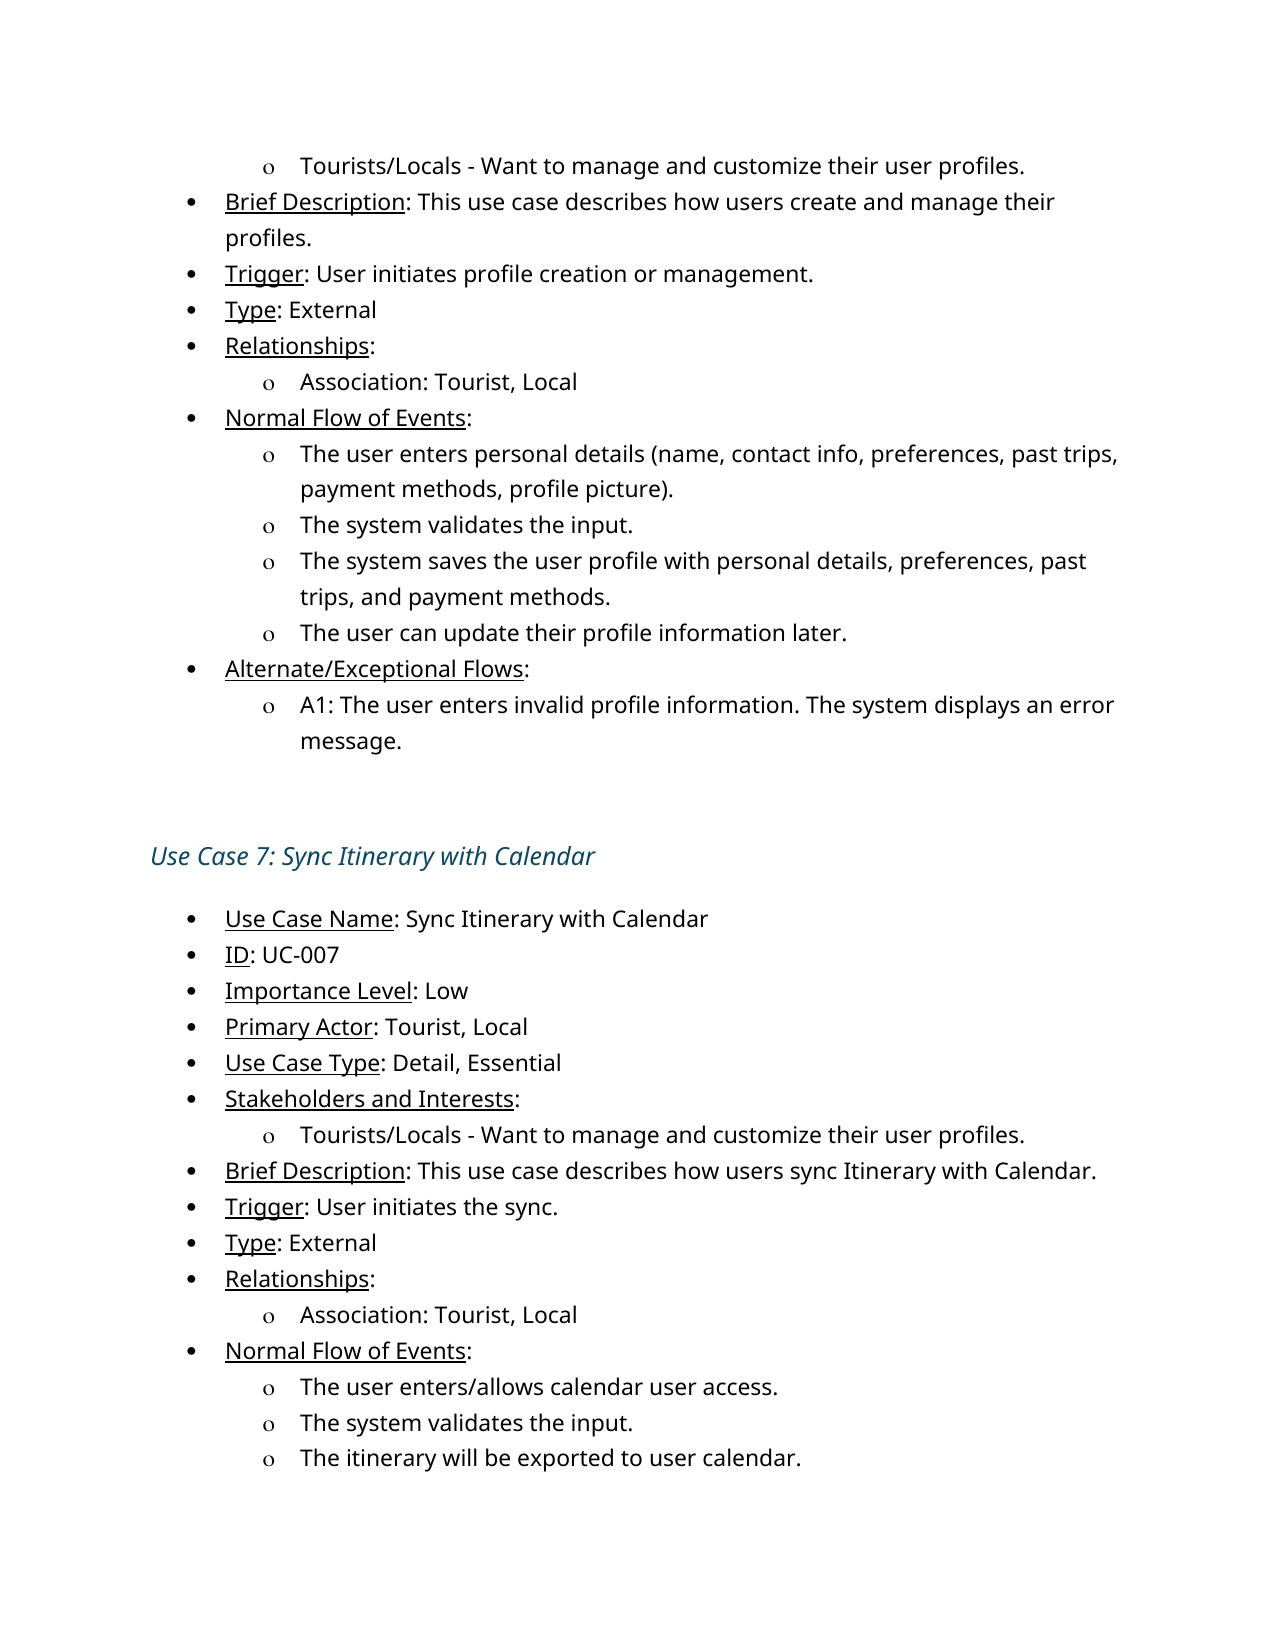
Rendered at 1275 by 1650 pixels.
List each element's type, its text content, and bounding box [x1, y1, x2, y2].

list Normal Flow of Events: [187, 402, 1125, 433]
list Normal Flow of Events: [187, 1334, 1125, 1366]
list The user enters personal details (name, contact info, preferences, past trips, payment methods, profile picture). [262, 437, 1125, 505]
list The system validates the input. [262, 509, 1125, 541]
list Tourists/Locals - Want to manage and customize their user profiles. [262, 150, 1125, 181]
list Association: Tourist, Local [262, 1299, 1125, 1330]
list Importance Level: Low [187, 975, 1125, 1006]
list The system saves the user profile with personal details, preferences, past trips, and payment methods. [262, 545, 1125, 612]
list Brief Description: This use case describes how users sync Itinerary with Calendar. [187, 1155, 1125, 1186]
list Tourists/Locals - Want to manage and customize their user profiles. [262, 1119, 1125, 1150]
subtitle Use Case 7: Sync Itinerary with Calendar [150, 839, 1125, 873]
list Stakeholders and Interests: [187, 1083, 1125, 1114]
list The itinerary will be exported to user calendar. [262, 1442, 1125, 1474]
list The system validates the input. [262, 1406, 1125, 1438]
list Relationships: [187, 330, 1125, 361]
list Trigger: User initiates profile creation or management. [187, 258, 1125, 289]
list Trigger: User initiates the sync. [187, 1191, 1125, 1222]
list Use Case Name: Sync Itinerary with Calendar [187, 903, 1125, 934]
list Type: External [187, 294, 1125, 325]
list Relationships: [187, 1263, 1125, 1294]
list A1: The user enters invalid profile information. The system displays an error message. [262, 689, 1125, 756]
list Primary Actor: Tourist, Local [187, 1011, 1125, 1042]
list Brief Description: This use case describes how users create and manage their profiles. [187, 186, 1125, 253]
list Association: Tourist, Local [262, 366, 1125, 397]
list Use Case Type: Detail, Essential [187, 1047, 1125, 1078]
list Type: External [187, 1227, 1125, 1258]
list Alternate/Exceptional Flows: [187, 653, 1125, 684]
list The user can update their profile information later. [262, 617, 1125, 648]
list ID: UC-007 [187, 939, 1125, 971]
list The user enters/allows calendar user access. [262, 1371, 1125, 1402]
